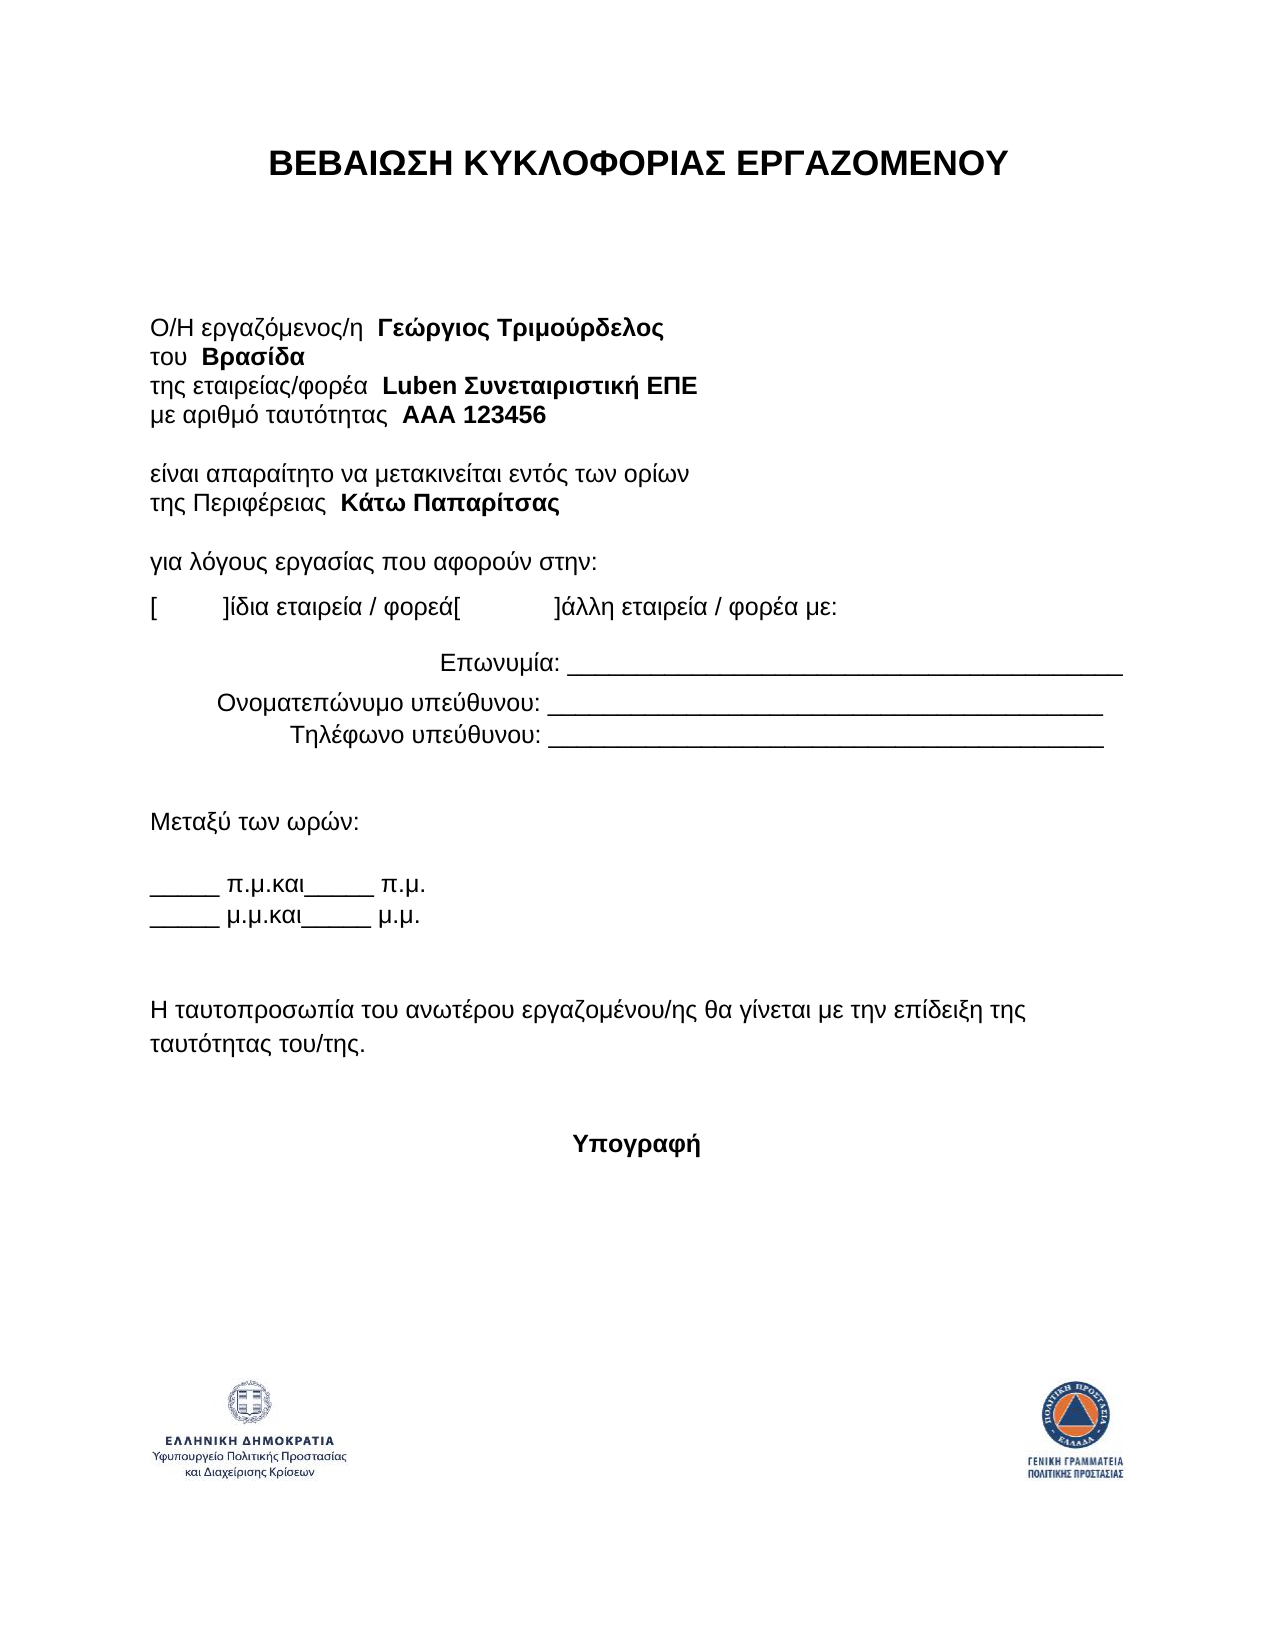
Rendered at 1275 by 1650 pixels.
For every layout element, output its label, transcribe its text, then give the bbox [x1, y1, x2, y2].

picture [1025, 1378, 1126, 1481]
text Τηλέφωνο υπεύθυνου: ________________________________________ [289, 720, 1135, 749]
text Ονοματεπώνυμο υπεύθυνου: ________________________________________ [217, 689, 1135, 718]
text _____ μ.μ.και_____ μ.μ. [150, 901, 1135, 930]
text Επωνυμία: ________________________________________ [439, 649, 1135, 678]
text Ο/Η εργαζόμενος/η Γεώργιος Τριμούρδελος [150, 314, 1135, 342]
text Μεταξύ των ωρών: [150, 807, 1135, 836]
text του Βρασίδα [150, 342, 1135, 371]
text είναι απαραίτητο να μετακινείται εντός των ορίων [150, 459, 1135, 488]
text ΒΕΒΑΙΩΣΗ ΚΥΚΛΟΦΟΡΙΑΣ ΕΡΓΑΖΟΜΕΝΟΥ [150, 142, 1127, 183]
text Υπογραφή [150, 1129, 1123, 1158]
text για λόγους εργασίας που αφορούν στην: [150, 547, 1135, 576]
text _____ π.μ.και_____ π.μ. [150, 870, 1135, 898]
text [ ]ίδια εταιρεία / φορεά[ ]άλλη εταιρεία / φορέα με: [150, 592, 1135, 621]
text με αριθμό ταυτότητας AAA 123456 [150, 401, 1135, 429]
picture [150, 1378, 348, 1481]
text της εταιρείας/φορέα Luben Συνεταιριστική ΕΠΕ [150, 372, 1135, 400]
text της Περιφέρειας Κάτω Παπαρίτσας [150, 488, 1135, 517]
list ταυτοπροσωπία του ανωτέρου εργαζομένου/ης θα γίνεται με την επίδειξη της ταυτότητας του/της. [150, 995, 1106, 1057]
